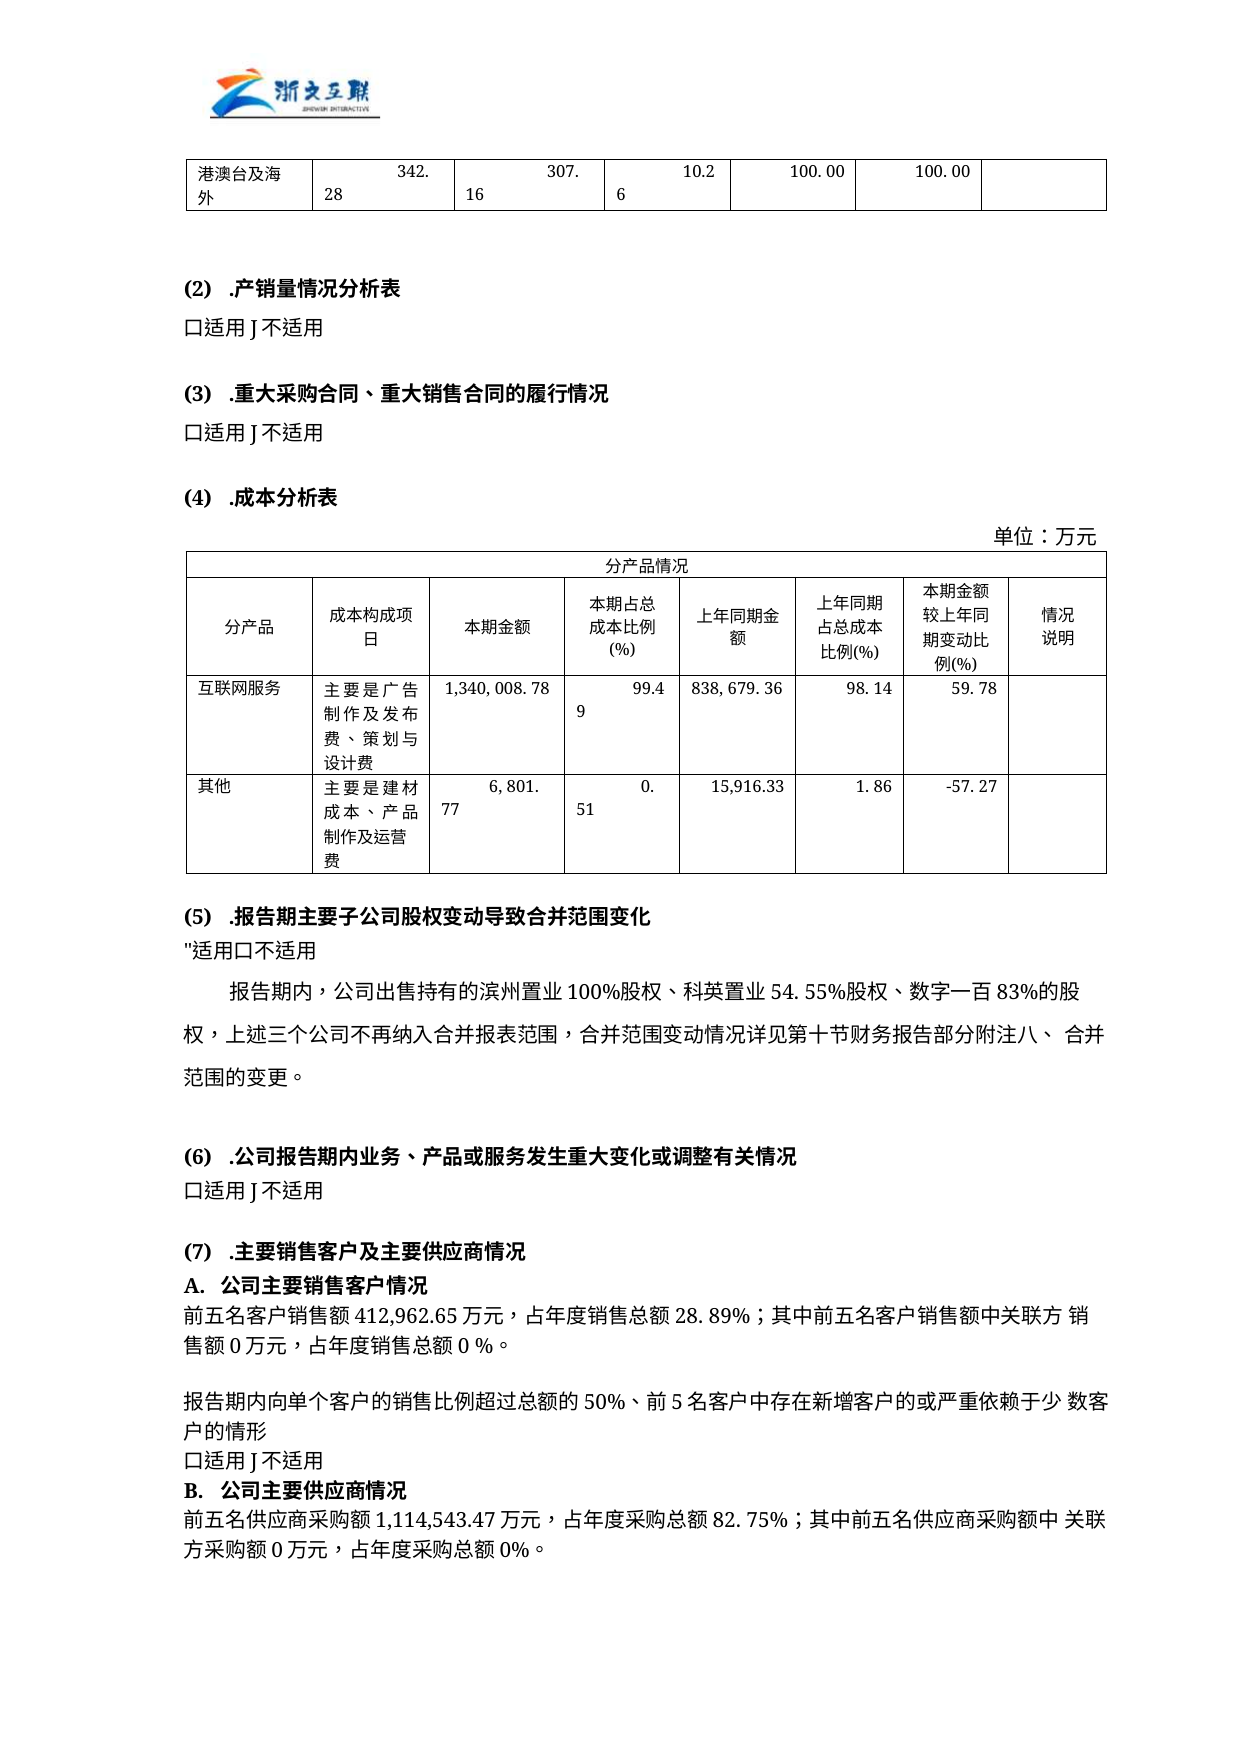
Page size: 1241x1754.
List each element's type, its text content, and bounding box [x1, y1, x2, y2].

subtitle 公司主要销售客户情况 [183, 1269, 1109, 1299]
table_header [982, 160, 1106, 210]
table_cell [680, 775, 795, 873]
text 报告期内向单个客户的销售比例超过总额的50%、前5名客户中存在新增客户的或严重依赖于少 数客户的情形 [183, 1386, 1109, 1445]
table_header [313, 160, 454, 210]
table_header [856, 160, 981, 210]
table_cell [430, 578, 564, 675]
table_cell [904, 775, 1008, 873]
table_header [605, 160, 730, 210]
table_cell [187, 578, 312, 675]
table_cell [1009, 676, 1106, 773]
subtitle .报告期主要子公司股权变动导致合并范围变化 [183, 901, 1109, 931]
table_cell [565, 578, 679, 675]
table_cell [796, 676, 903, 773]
subtitle .成本分析表 [183, 483, 1109, 512]
text 前五名客户销售额412,962.65万元，占年度销售总额28. 89%；其中前五名客户销售额中关联方 销售额0万元，占年度销售总额0 %。 [183, 1299, 1109, 1359]
text 报告期内，公司出售持有的滨州置业100%股权、科英置业54. 55%股权、数字一百83%的股 权，上述三个公司不再纳入合并报表范围，合并范围变动情况详见第十节财务报告部分附注八、 合并范围的变更。 [183, 965, 1109, 1094]
text "适用口不适用 [183, 935, 1109, 965]
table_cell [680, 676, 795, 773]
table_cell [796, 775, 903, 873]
text 口适用J不适用 [183, 313, 1109, 341]
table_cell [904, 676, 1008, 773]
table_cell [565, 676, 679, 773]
text 口适用J不适用 [183, 1445, 1109, 1474]
text 口适用J不适用 [183, 1174, 1109, 1204]
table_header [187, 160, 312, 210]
subtitle .产销量情况分析表 [183, 274, 1109, 302]
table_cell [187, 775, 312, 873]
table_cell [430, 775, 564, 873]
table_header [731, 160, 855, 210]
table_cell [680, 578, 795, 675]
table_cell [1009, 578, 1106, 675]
picture [202, 53, 381, 139]
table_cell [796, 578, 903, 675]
text 前五名供应商采购额1,114,543.47万元，占年度采购总额82. 75%；其中前五名供应商采购额中 关联方采购额0万元，占年度采购总额0%。 [183, 1504, 1109, 1563]
subtitle 公司主要供应商情况 [183, 1474, 1109, 1504]
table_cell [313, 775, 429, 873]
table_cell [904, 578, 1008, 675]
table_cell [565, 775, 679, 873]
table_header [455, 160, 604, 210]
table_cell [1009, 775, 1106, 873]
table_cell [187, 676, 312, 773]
text 单位：万元 [993, 522, 1109, 551]
subtitle .重大采购合同、重大销售合同的履行情况 [183, 379, 1109, 407]
subtitle .主要销售客户及主要供应商情况 [183, 1235, 1109, 1265]
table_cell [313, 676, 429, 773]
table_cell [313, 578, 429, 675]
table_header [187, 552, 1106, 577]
text 口适用J不适用 [183, 418, 1109, 446]
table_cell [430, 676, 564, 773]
subtitle .公司报告期内业务、产品或服务发生重大变化或调整有关情况 [183, 1140, 1109, 1170]
